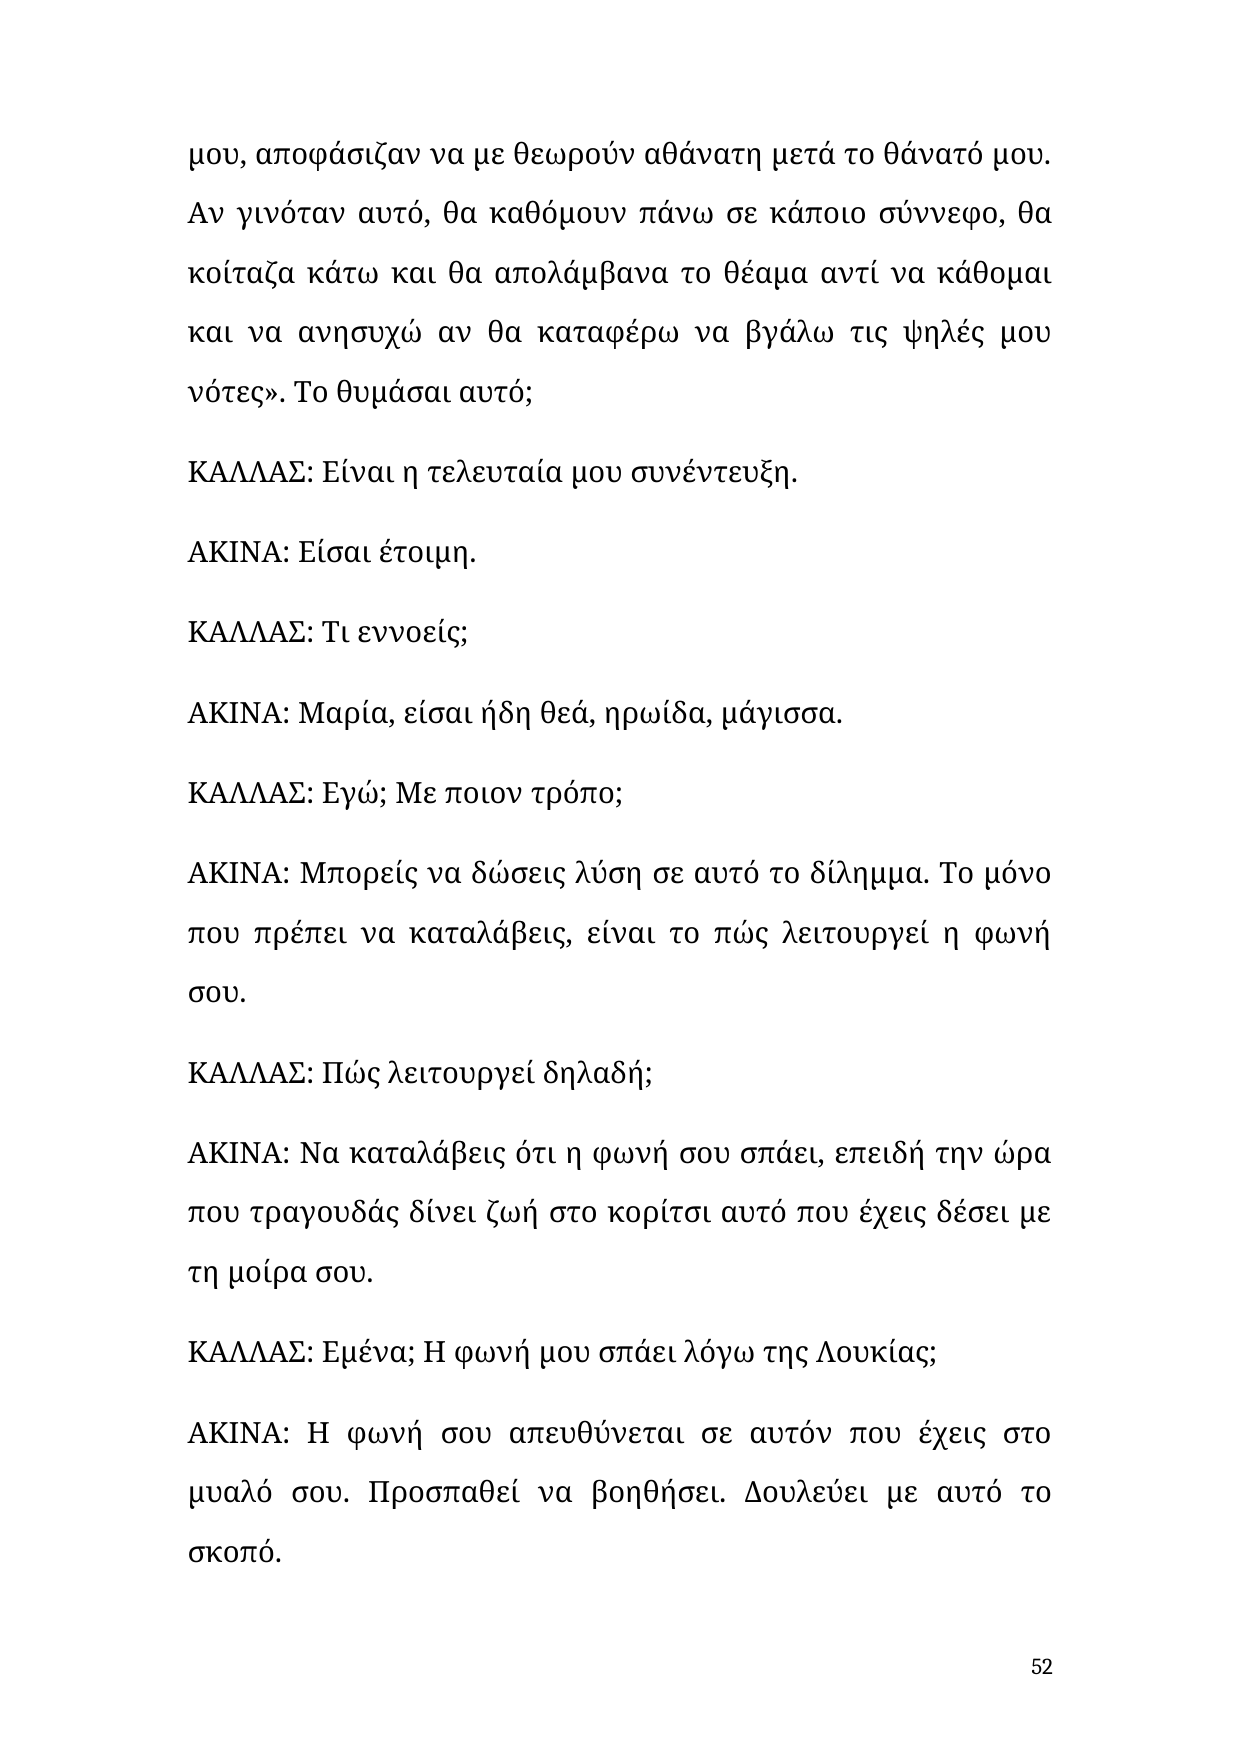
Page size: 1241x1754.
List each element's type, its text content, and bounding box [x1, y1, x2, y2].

text ΑΚΙΝΑ: Μπορείς να δώσεις λύση σε αυτό το δίλημμα. Το μόνο που πρέπει να καταλάβεις, είναι το πώς λειτουργεί η φωνή σου. [187, 853, 1053, 1011]
text ΑΚΙΝΑ: Μαρία, είσαι ήδη θεά, ηρωίδα, μάγισσα. [187, 692, 1053, 732]
text ΑΚΙΝΑ: Η φωνή σου απευθύνεται σε αυτόν που έχεις στο μυαλό σου. Προσπαθεί να βοηθήσει. Δουλεύει με αυτό το σκοπό. [187, 1412, 1053, 1571]
text ΚΑΛΛΑΣ: Τι εννοείς; [187, 612, 1053, 651]
text ΚΑΛΛΑΣ: Εγώ; Με ποιον τρόπο; [187, 772, 1053, 812]
text ΑΚΙΝΑ: Είσαι έτοιμη. [187, 531, 1053, 571]
text ΑΚΙΝΑ: Να καταλάβεις ότι η φωνή σου σπάει, επειδή την ώρα που τραγουδάς δίνει ζωή στο κορίτσι αυτό που έχεις δέσει με τη μοίρα σου. [187, 1132, 1053, 1291]
text ΚΑΛΛΑΣ: Εμένα; Η φωνή μου σπάει λόγω της Λουκίας; [187, 1332, 1053, 1371]
text ΚΑΛΛΑΣ: Πώς λειτουργεί δηλαδή; [187, 1052, 1053, 1092]
text ΚΑΛΛΑΣ: Είναι η τελευταία μου συνέντευξη. [187, 451, 1053, 491]
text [187, 133, 1053, 411]
